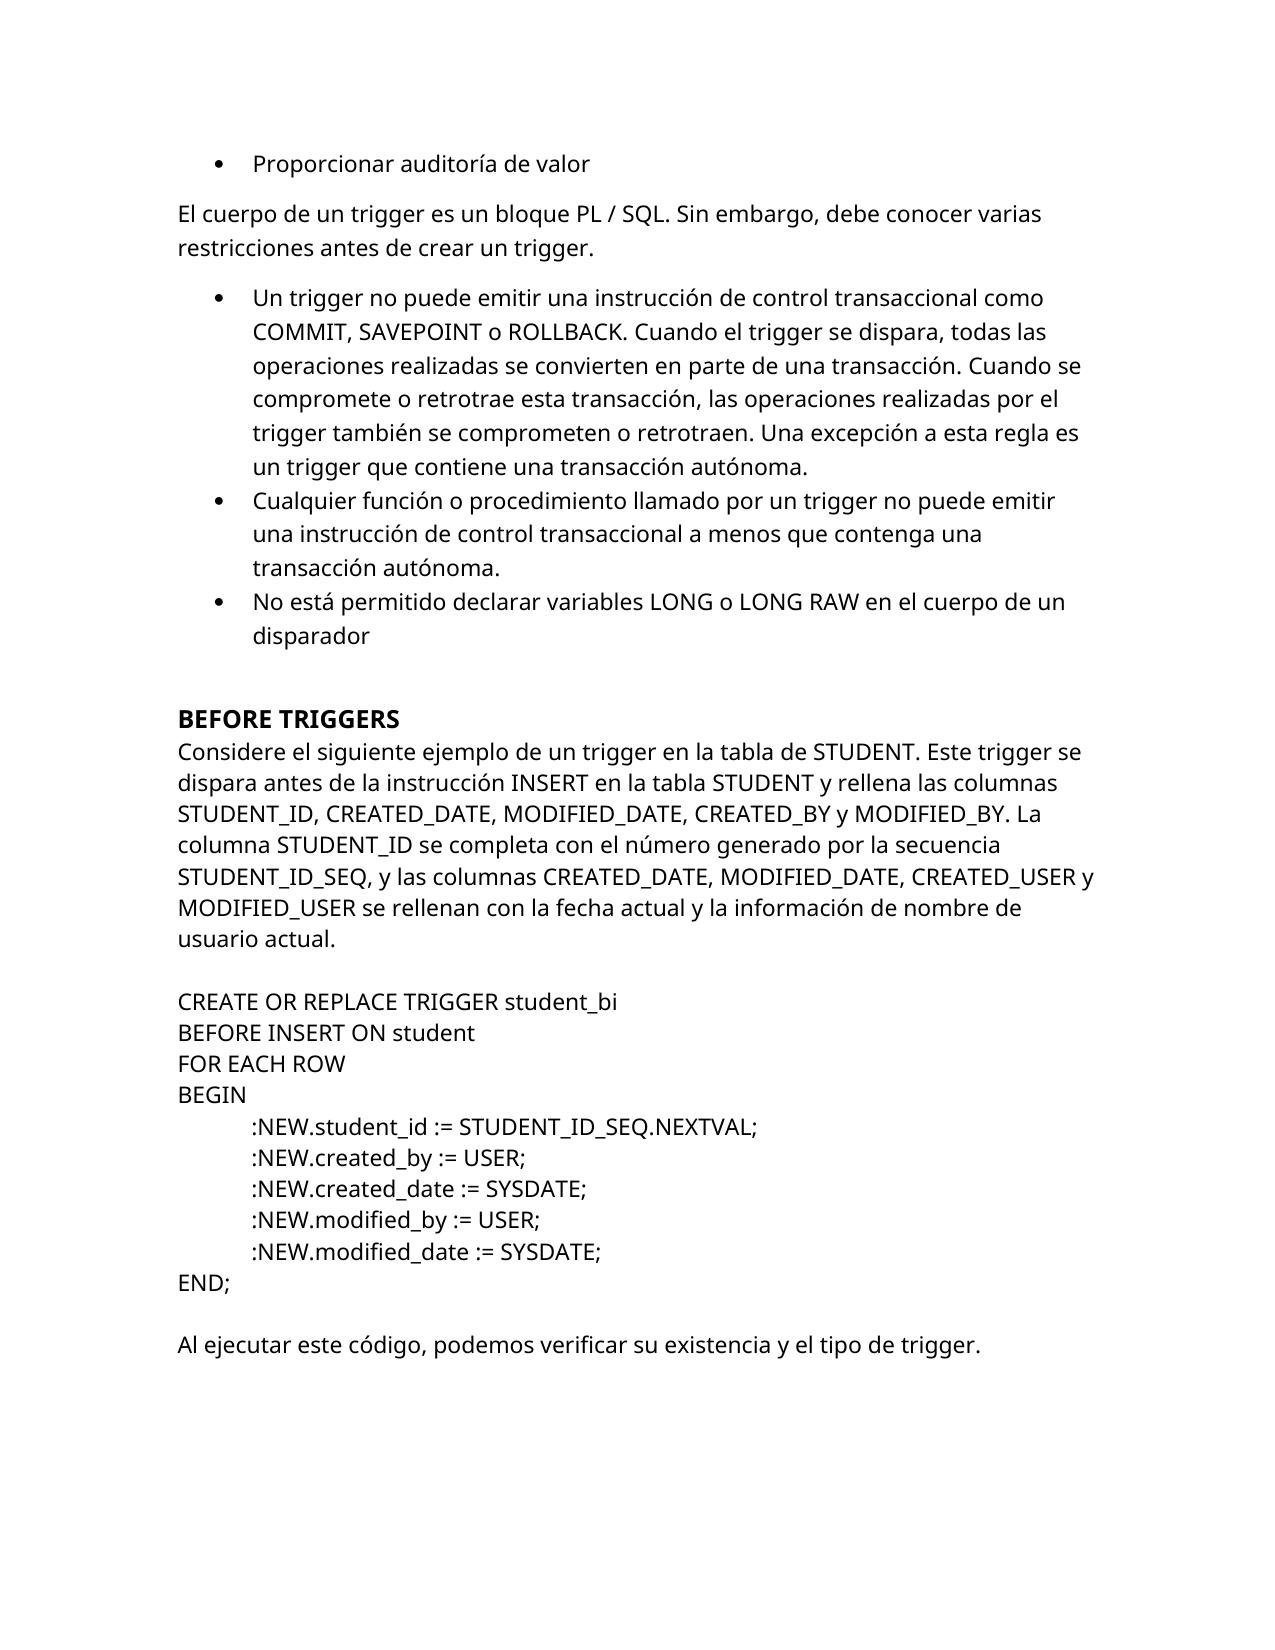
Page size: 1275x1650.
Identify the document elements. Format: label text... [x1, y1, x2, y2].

text Considere el siguiente ejemplo de un trigger en la tabla de STUDENT. Este trigger se dispara antes de la instrucción INSERT en la tabla STUDENT y rellena las columnas STUDENT_ID, CREATED_DATE, MODIFIED_DATE, CREATED_BY y MODIFIED_BY. La columna STUDENT_ID se completa con el número generado por la secuencia STUDENT_ID_SEQ, y las columnas CREATED_DATE, MODIFIED_DATE, CREATED_USER y MODIFIED_USER se rellenan con la fecha actual y la información de nombre de usuario actual. [177, 735, 1098, 954]
text :NEW.modified_by := USER; [177, 1204, 1098, 1235]
text BEFORE INSERT ON student [177, 1017, 1098, 1048]
text :NEW.modified_date := SYSDATE; [177, 1235, 1098, 1267]
list Proporcionar auditoría de valor [215, 148, 1098, 179]
text FOR EACH ROW [177, 1048, 1098, 1079]
text BEFORE TRIGGERS [177, 701, 1098, 735]
list No está permitido declarar variables LONG o LONG RAW en el cuerpo de un disparador [215, 586, 1098, 651]
text END; [177, 1267, 1098, 1298]
text :NEW.created_date := SYSDATE; [177, 1173, 1098, 1204]
text BEGIN [177, 1079, 1098, 1110]
list Cualquier función o procedimiento llamado por un trigger no puede emitir una instrucción de control transaccional a menos que contenga una transacción autónoma. [215, 485, 1098, 583]
list Un trigger no puede emitir una instrucción de control transaccional como COMMIT, SAVEPOINT o ROLLBACK. Cuando el trigger se dispara, todas las operaciones realizadas se convierten en parte de una transacción. Cuando se compromete o retrotrae esta transacción, las operaciones realizadas por el trigger también se comprometen o retrotraen. Una excepción a esta regla es un trigger que contiene una transacción autónoma. [215, 282, 1098, 482]
text :NEW.created_by := USER; [177, 1142, 1098, 1173]
text :NEW.student_id := STUDENT_ID_SEQ.NEXTVAL; [177, 1110, 1098, 1142]
text CREATE OR REPLACE TRIGGER student_bi [177, 985, 1098, 1017]
text Al ejecutar este código, podemos verificar su existencia y el tipo de trigger. [177, 1329, 1098, 1360]
text El cuerpo de un trigger es un bloque PL / SQL. Sin embargo, debe conocer varias restricciones antes de crear un trigger. [177, 198, 1098, 263]
